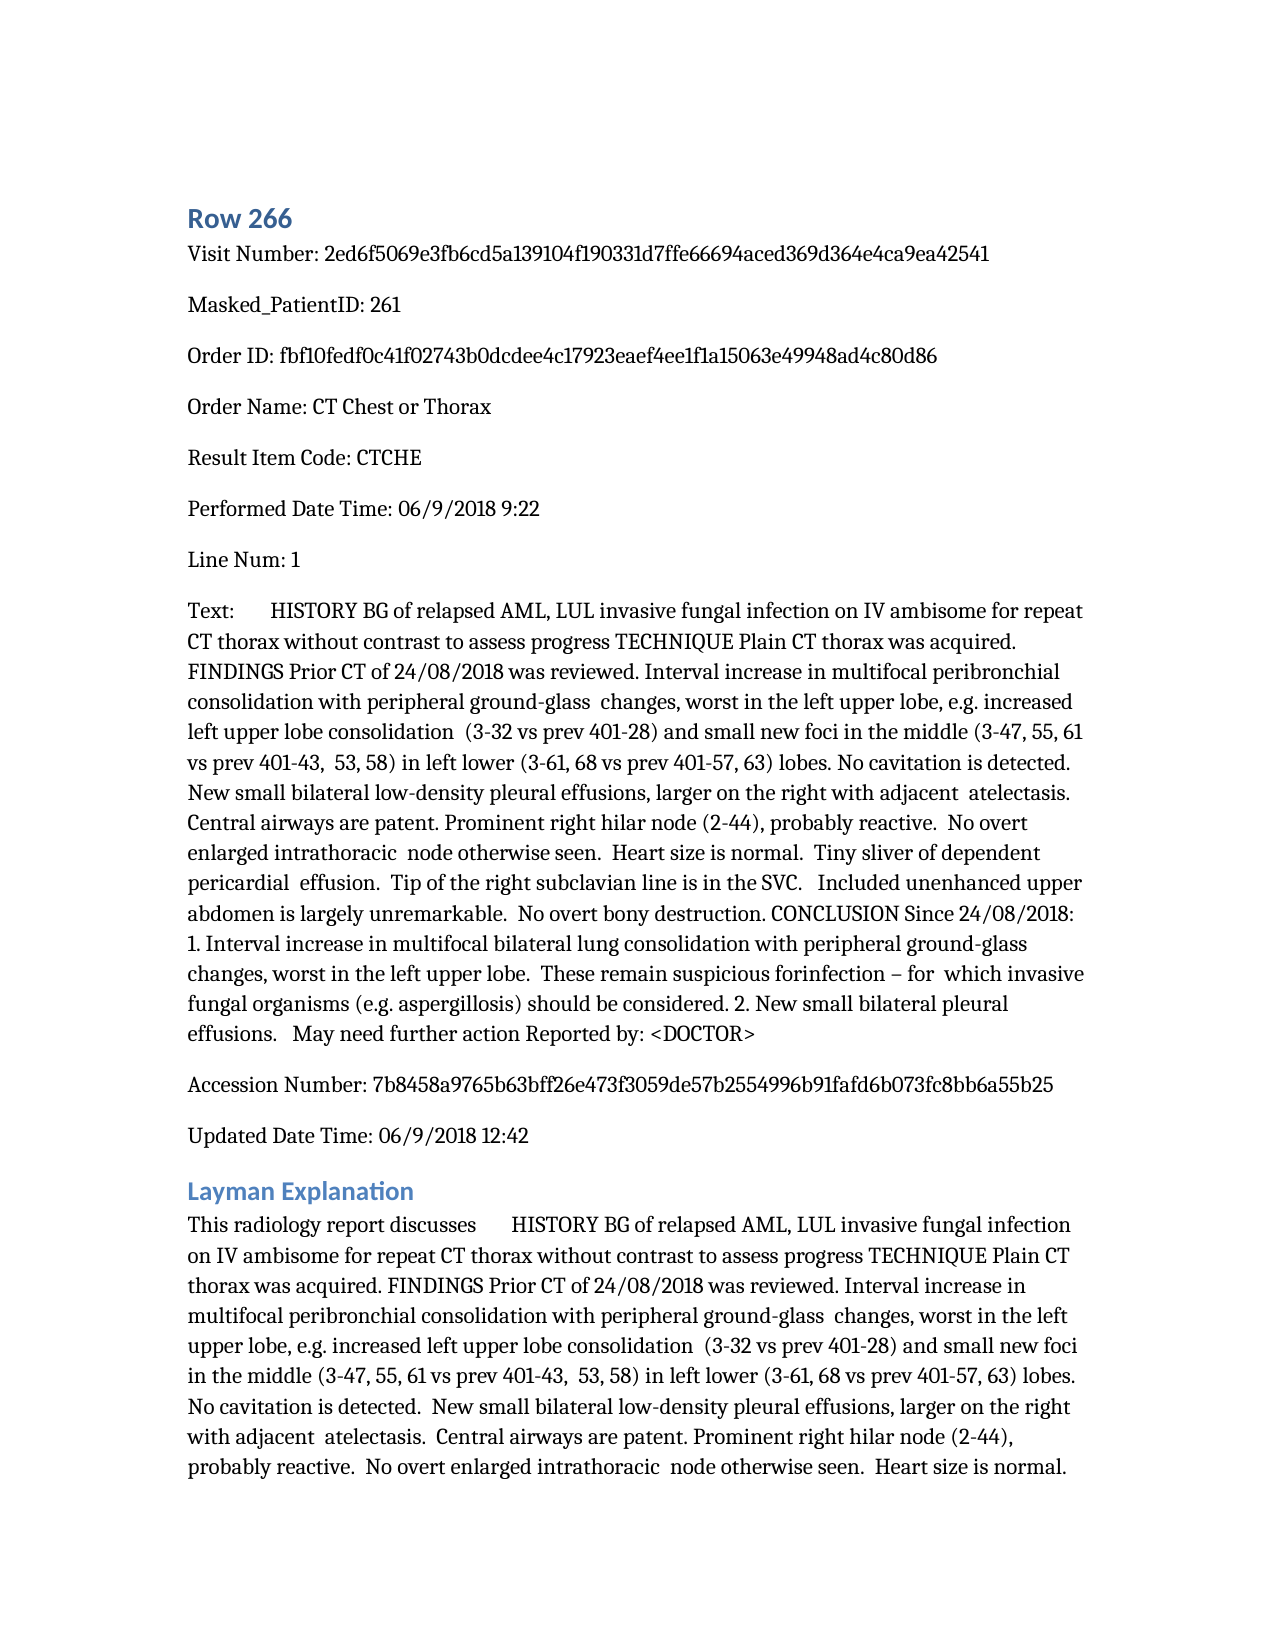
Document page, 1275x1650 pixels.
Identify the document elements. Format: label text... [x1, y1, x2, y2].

text Performed Date Time: 06/9/2018 9:22 [187, 496, 1087, 522]
text Updated Date Time: 06/9/2018 12:42 [187, 1123, 1087, 1149]
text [187, 1212, 1087, 1480]
text Visit Number: 2ed6f5069e3fb6cd5a139104f190331d7ffe66694aced369d364e4ca9ea42541 [187, 241, 1087, 267]
subtitle Row 266 [187, 200, 1087, 236]
text Accession Number: 7b8458a9765b63bff26e473f3059de57b2554996b91fafd6b073fc8bb6a55b25 [187, 1072, 1087, 1098]
text Text: HISTORY BG of relapsed AML, LUL invasive fungal infection on IV ambisome for repeat CT thorax without contrast to assess progress TECHNIQUE Plain CT thorax was acquired. FINDINGS Prior CT of 24/08/2018 was reviewed. Interval increase in multifocal peribronchial consolidation with peripheral ground-glass changes, worst in the left upper lobe, e.g. increased left upper lobe consolidation (3-32 vs prev 401-28) and small new foci in the middle (3-47, 55, 61 vs prev 401-43, 53, 58) in left lower (3-61, 68 vs prev 401-57, 63) lobes. No cavitation is detected. New small bilateral low-density pleural effusions, larger on the right with adjacent atelectasis. Central airways are patent. Prominent right hilar node (2-44), probably reactive. No overt enlarged intrathoracic node otherwise seen. Heart size is normal. Tiny sliver of dependent pericardial effusion. Tip of the right subclavian line is in the SVC. Included unenhanced upper abdomen is largely unremarkable. No overt bony destruction. CONCLUSION Since 24/08/2018: 1. Interval increase in multifocal bilateral lung consolidation with peripheral ground-glass changes, worst in the left upper lobe. These remain suspicious forinfection – for which invasive fungal organisms (e.g. aspergillosis) should be considered. 2. New small bilateral pleural effusions. May need further action Reported by: <DOCTOR> [187, 598, 1087, 1047]
text Order Name: CT Chest or Thorax [187, 394, 1087, 420]
text Line Num: 1 [187, 547, 1087, 573]
text Order ID: fbf10fedf0c41f02743b0dcdee4c17923eaef4ee1f1a15063e49948ad4c80d86 [187, 343, 1087, 369]
text Masked_PatientID: 261 [187, 292, 1087, 318]
subtitle Layman Explanation [187, 1174, 1087, 1207]
text Result Item Code: CTCHE [187, 445, 1087, 471]
